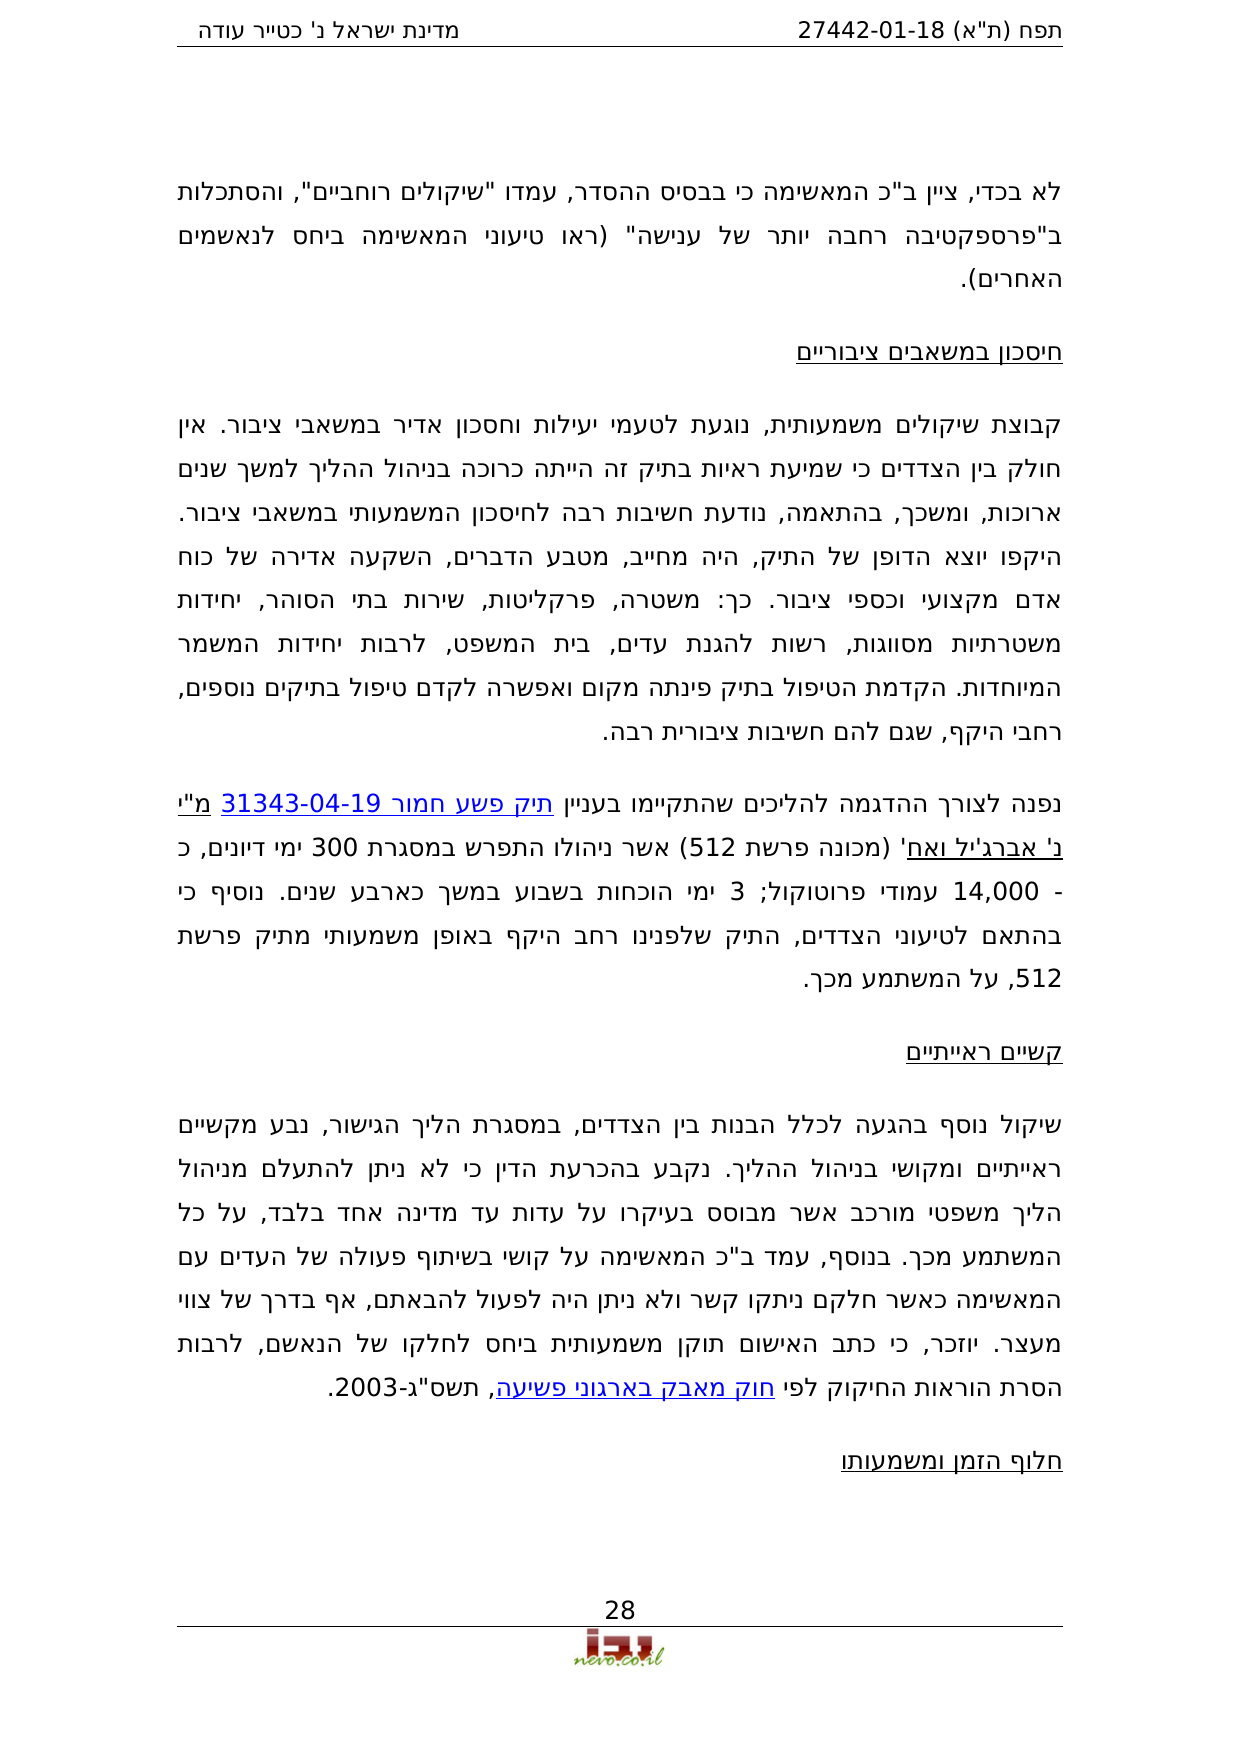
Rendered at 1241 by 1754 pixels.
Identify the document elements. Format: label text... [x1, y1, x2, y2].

text חלוף הזמן ומשמעותו [177, 1446, 1063, 1475]
text לא בכדי, ציין ב"כ המאשימה כי בבסיס ההסדר, עמדו "שיקולים רוחביים", והסתכלות ב"פרספקטיבה רחבה יותר של ענישה" (ראו טיעוני המאשימה ביחס לנאשמים האחרים). [177, 177, 1063, 294]
picture [574, 1628, 666, 1667]
text שיקול נוסף בהגעה לכלל הבנות בין הצדדים, במסגרת הליך הגישור, נבע מקשיים ראייתיים ומקושי בניהול ההליך. נקבע בהכרעת הדין כי לא ניתן להתעלם מניהול הליך משפטי מורכב אשר מבוסס בעיקרו על עדות עד מדינה אחד בלבד, על כל המשתמע מכך. בנוסף, עמד ב"כ המאשימה על קושי בשיתוף פעולה של העדים עם המאשימה כאשר חלקם ניתקו קשר ולא ניתן היה לפעול להבאתם, אף בדרך של צווי מעצר. יוזכר, כי כתב האישום תוקן משמעותית ביחס לחלקו של הנאשם, לרבות הסרת הוראות החיקוק לפי חוק מאבק בארגוני פשיעה, תשס"ג-2003. [177, 1111, 1063, 1402]
text נפנה לצורך ההדגמה להליכים שהתקיימו בעניין תיק פשע חמור 31343-04-19 מ"י נ' אברג'יל ואח' (מכונה פרשת 512) אשר ניהולו התפרש במסגרת 300 ימי דיונים, כ - 14,000 עמודי פרוטוקול; 3 ימי הוכחות בשבוע במשך כארבע שנים. נוסיף כי בהתאם לטיעוני הצדדים, התיק שלפנינו רחב היקף באופן משמעותי מתיק פרשת 512, על המשתמע מכך. [177, 790, 1063, 994]
text קשיים ראייתיים [177, 1038, 1063, 1067]
text קבוצת שיקולים משמעותית, נוגעת לטעמי יעילות וחסכון אדיר במשאבי ציבור. אין חולק בין הצדדים כי שמיעת ראיות בתיק זה הייתה כרוכה בניהול ההליך למשך שנים ארוכות, ומשכך, בהתאמה, נודעת חשיבות רבה לחיסכון המשמעותי במשאבי ציבור. היקפו יוצא הדופן של התיק, היה מחייב, מטבע הדברים, השקעה אדירה של כוח אדם מקצועי וכספי ציבור. כך: משטרה, פרקליטות, שירות בתי הסוהר, יחידות משטרתיות מסווגות, רשות להגנת עדים, בית המשפט, לרבות יחידות המשמר המיוחדות. הקדמת הטיפול בתיק פינתה מקום ואפשרה לקדם טיפול בתיקים נוספים, רחבי היקף, שגם להם חשיבות ציבורית רבה. [177, 411, 1063, 746]
text חיסכון במשאבים ציבוריים [177, 338, 1063, 367]
